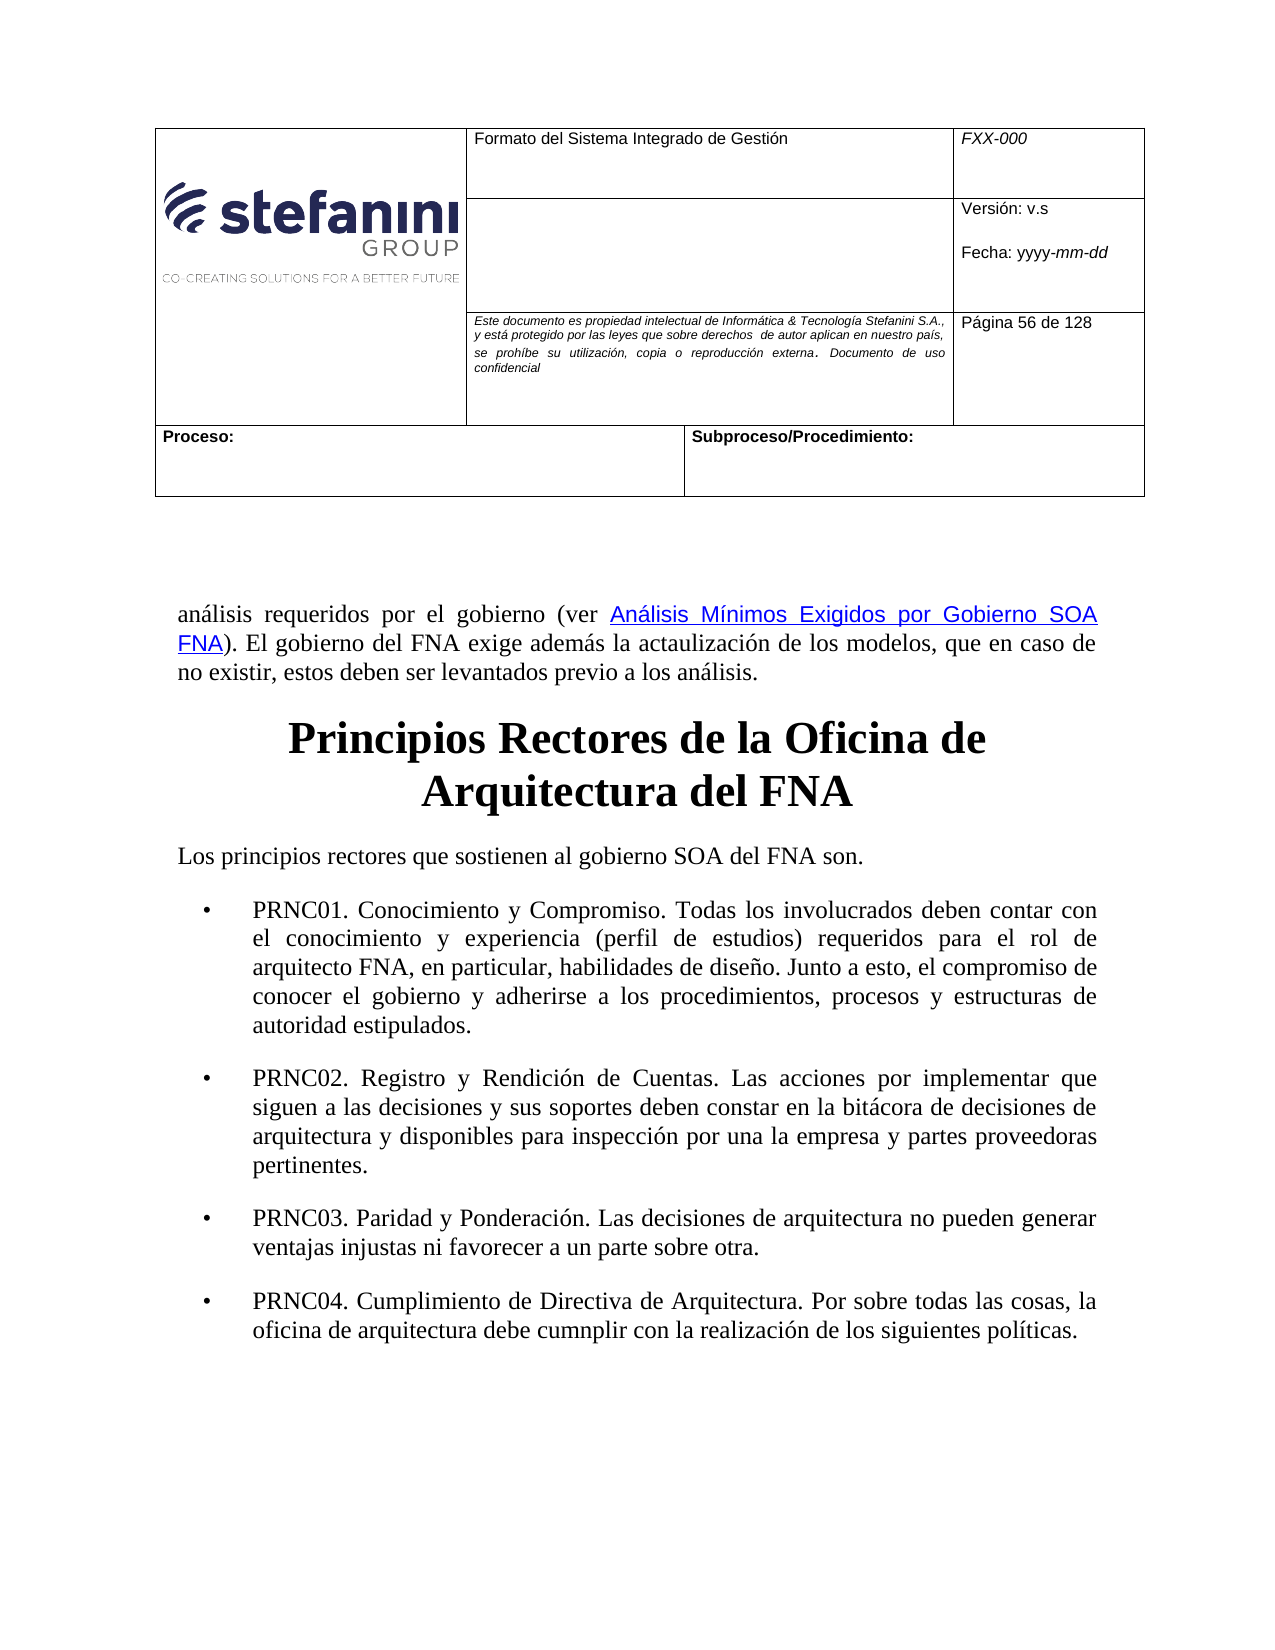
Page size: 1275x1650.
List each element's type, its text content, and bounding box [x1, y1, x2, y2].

list PRNC02. Registro y Rendición de Cuentas. Las acciones por implementar que siguen a las decisiones y sus soportes deben constar en la bitácora de decisiones de arquitectura y disponibles para inspección por una la empresa y partes proveedoras pertinentes. [202, 1063, 1098, 1178]
list PRNC04. Cumplimiento de Directiva de Arquitectura. Por sobre todas las cosas, la oficina de arquitectura debe cumnplir con la realización de los siguientes políticas. [202, 1286, 1098, 1343]
text La oficina (en adelante, LOAF) es aquella que recibe, y puede objetar, los requerimiento de arquitecura que en su momento convierte en una Declaración de Trabajo de Arquitectura (DTA) mediante métodos estándares seleccionados en cumplimiento con el modelo de gobierno (ver Modelo de Gobierno SOA del FNA: Actores, Información y Procedimientos). La objeción de un requerimiento puede ser sobreescrita o avalada por el Comité de Arquitectura (ver Comité de Arquitectura del FNA más adelante). Inmediatamente aceptado el requerimiento, los arquitectos de cada dominio involucrados con la oficina inician los análisis requeridos por el gobierno (ver Análisis Mínimos Exigidos por Gobierno SOA FNA). El gobierno del FNA exige además la actaulización de los modelos, que en caso de no existir, estos deben ser levantados previo a los análisis. [177, 599, 1098, 686]
list PRNC01. Conocimiento y Compromiso. Todas los involucrados deben contar con el conocimiento y experiencia (perfil de estudios) requeridos para el rol de arquitecto FNA, en particular, habilidades de diseño. Junto a esto, el compromiso de conocer el gobierno y adherirse a los procedimientos, procesos y estructuras de autoridad estipulados. [202, 895, 1098, 1038]
text Los principios rectores que sostienen al gobierno SOA del FNA son. [177, 841, 1098, 870]
list PRNC03. Paridad y Ponderación. Las decisiones de arquitectura no pueden generar ventajas injustas ni favorecer a un parte sobre otra. [202, 1203, 1098, 1261]
subtitle Principios Rectores de la Oficina de Arquitectura del FNA [177, 711, 1098, 816]
picture [162, 182, 460, 286]
